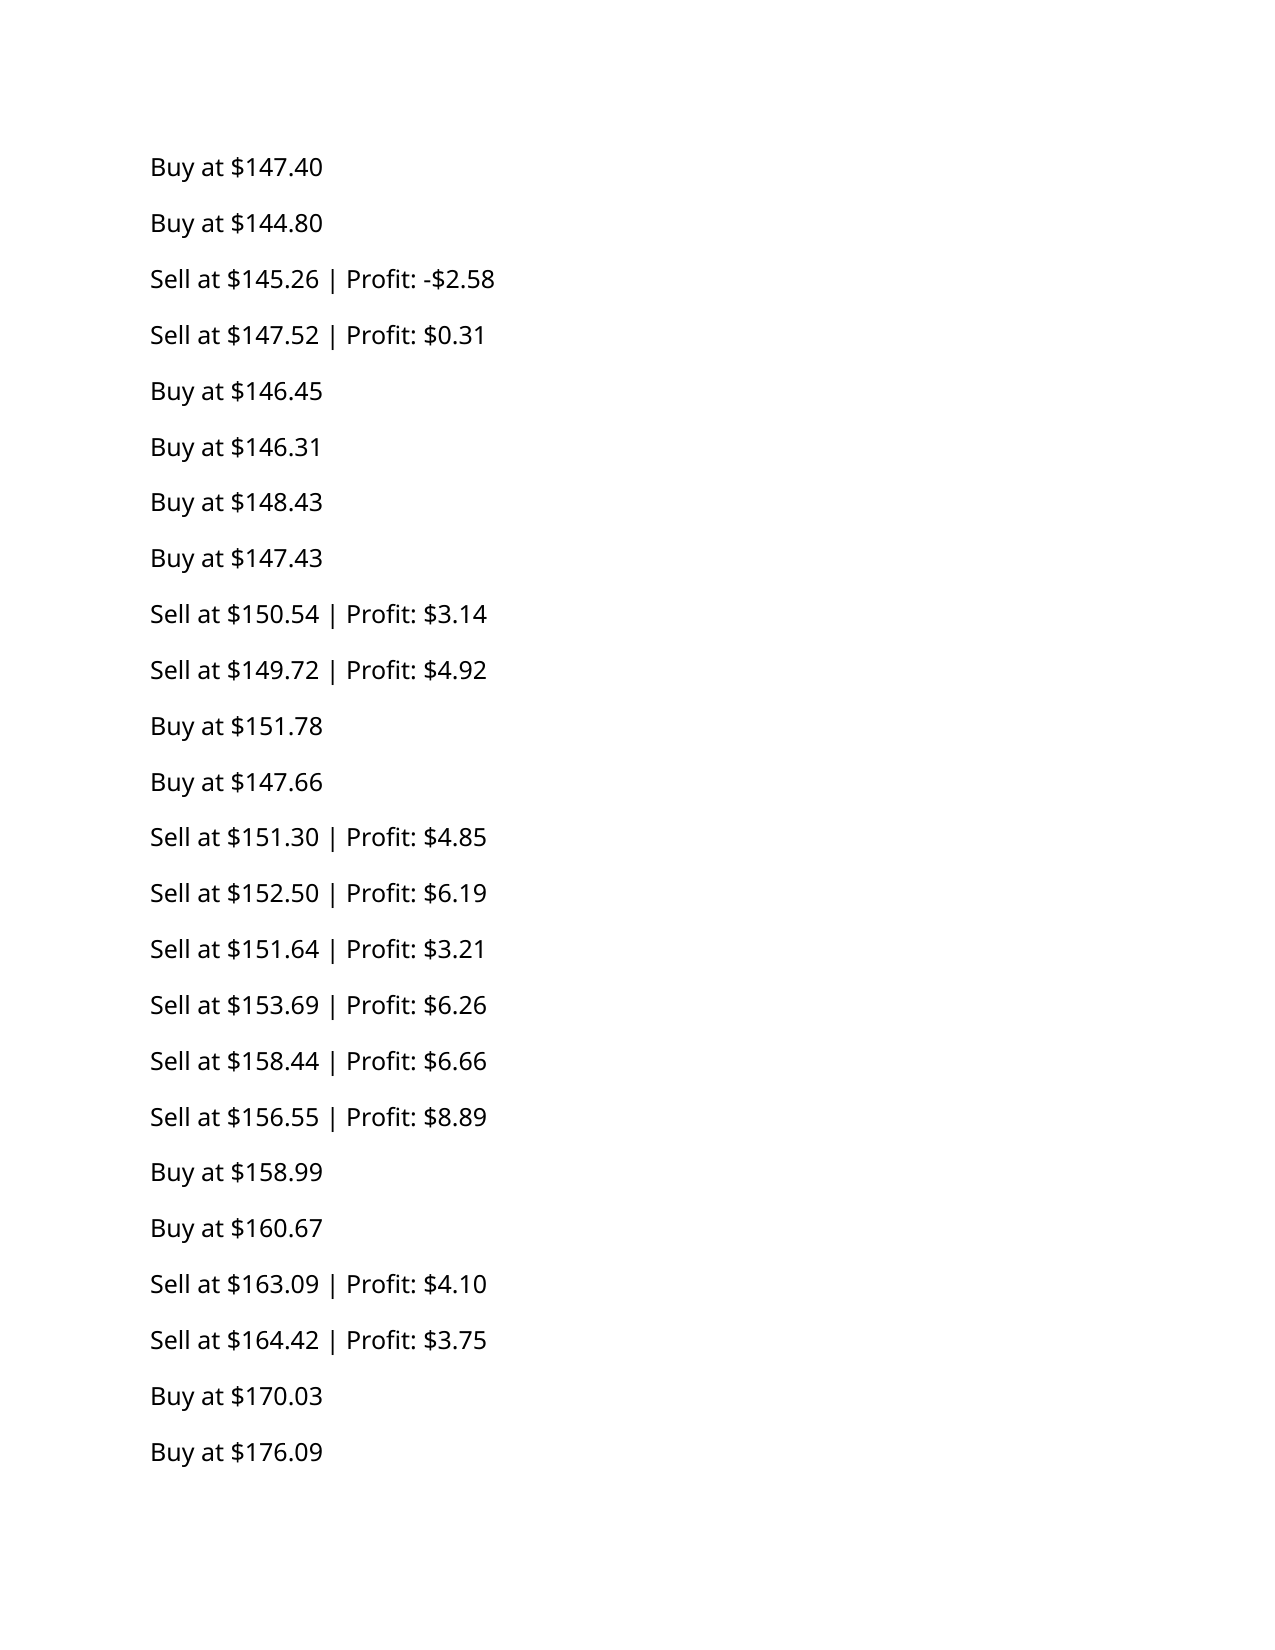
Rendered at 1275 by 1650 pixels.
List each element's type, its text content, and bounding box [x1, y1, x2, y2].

text Buy at $176.09 [150, 1434, 1125, 1468]
text Sell at $163.09 | Profit: $4.10 [150, 1267, 1125, 1301]
text Sell at $156.55 | Profit: $8.89 [150, 1099, 1125, 1133]
text Sell at $158.44 | Profit: $6.66 [150, 1043, 1125, 1077]
text Sell at $153.69 | Profit: $6.26 [150, 987, 1125, 1022]
text Buy at $158.99 [150, 1155, 1125, 1189]
text Buy at $151.78 [150, 708, 1125, 742]
text Sell at $145.26 | Profit: -$2.58 [150, 262, 1125, 296]
text Buy at $147.66 [150, 764, 1125, 798]
text Buy at $146.31 [150, 429, 1125, 463]
text Sell at $149.72 | Profit: $4.92 [150, 652, 1125, 687]
text Buy at $148.43 [150, 485, 1125, 519]
text Sell at $147.52 | Profit: $0.31 [150, 317, 1125, 352]
text Buy at $146.45 [150, 373, 1125, 407]
text Sell at $150.54 | Profit: $3.14 [150, 597, 1125, 631]
text Buy at $170.03 [150, 1378, 1125, 1412]
text Buy at $147.43 [150, 541, 1125, 575]
text Buy at $144.80 [150, 206, 1125, 240]
text Buy at $147.40 [150, 150, 1125, 184]
text Sell at $152.50 | Profit: $6.19 [150, 876, 1125, 910]
text Sell at $151.30 | Profit: $4.85 [150, 820, 1125, 854]
text Sell at $164.42 | Profit: $3.75 [150, 1322, 1125, 1357]
text Sell at $151.64 | Profit: $3.21 [150, 932, 1125, 966]
text Buy at $160.67 [150, 1211, 1125, 1245]
